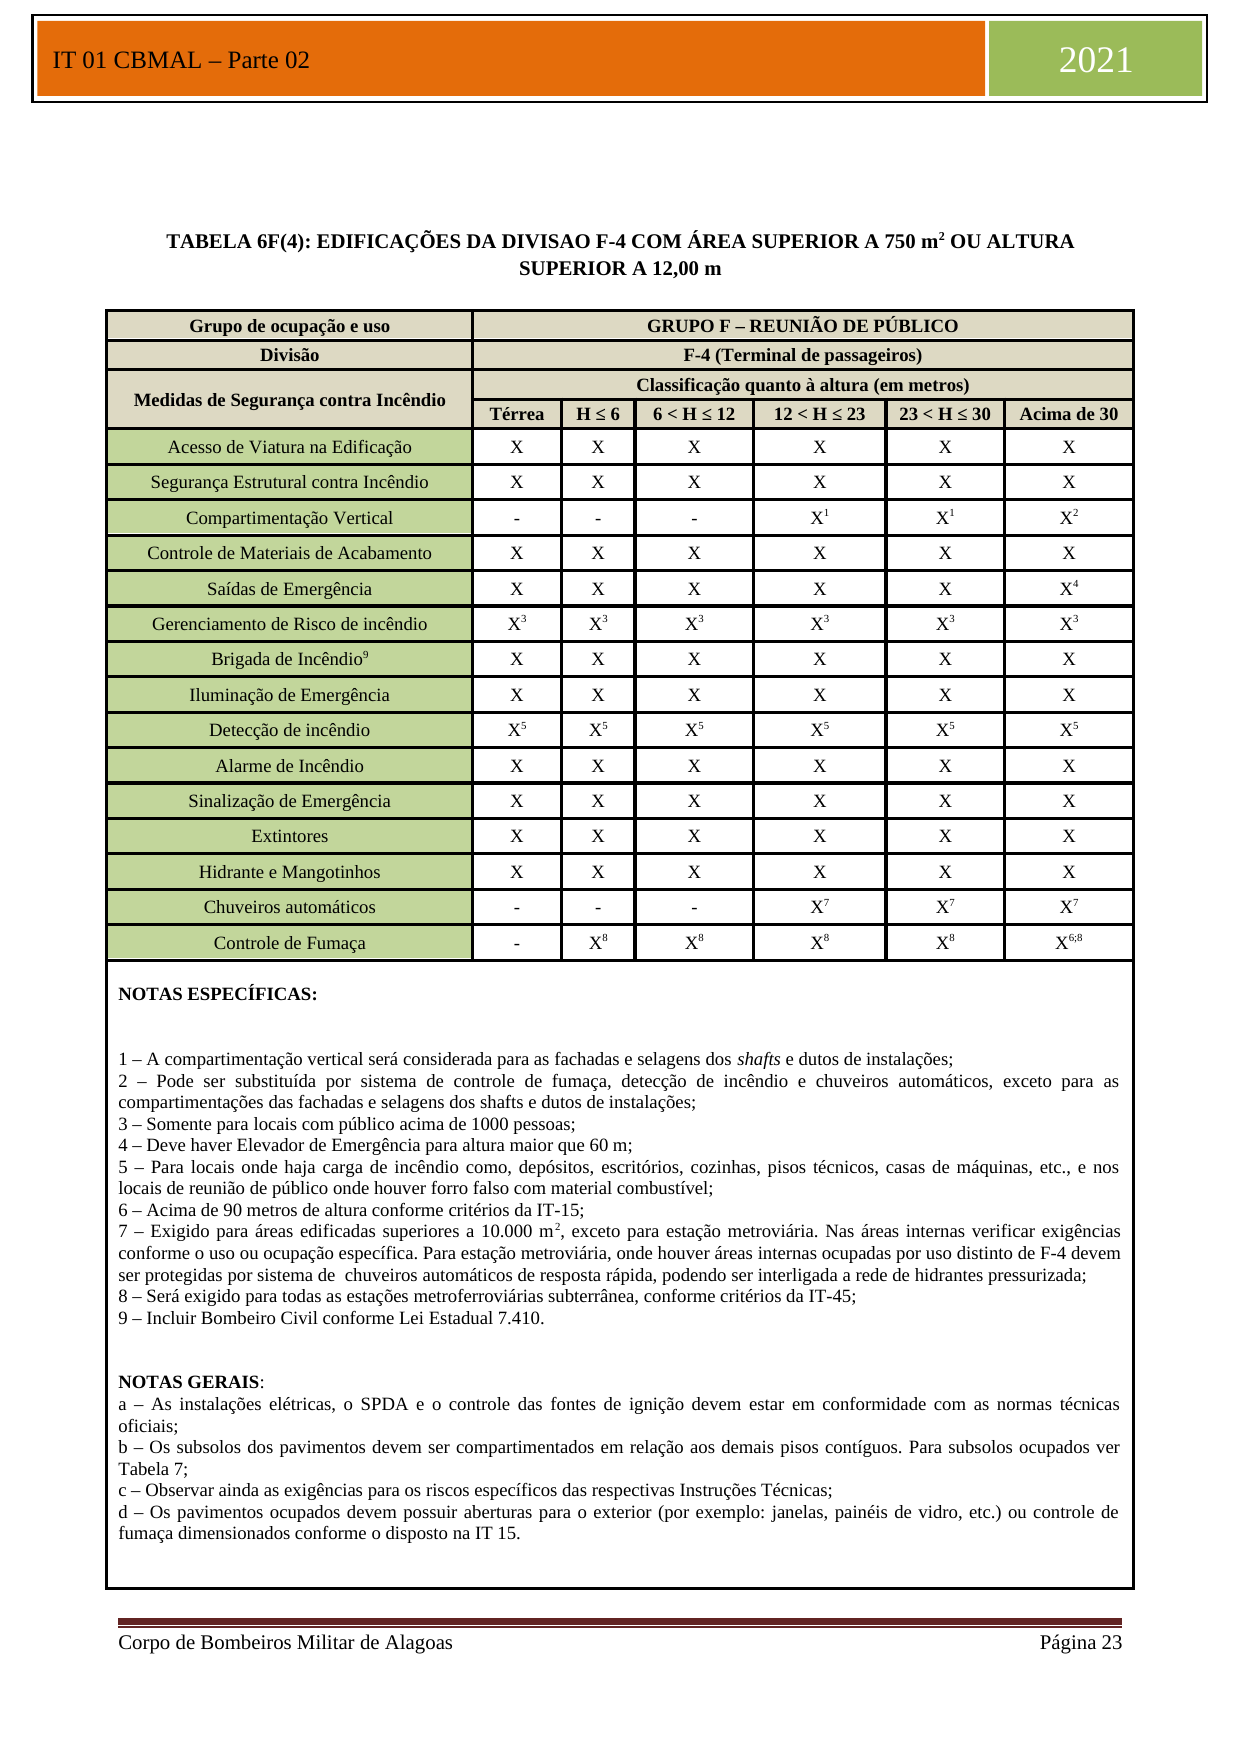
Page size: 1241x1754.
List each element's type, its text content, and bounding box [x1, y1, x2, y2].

table_cell X6;8 [1006, 926, 1132, 958]
table_cell X [637, 820, 752, 852]
table_cell - [474, 926, 560, 958]
table_cell X [1006, 855, 1132, 888]
table_header Grupo de ocupação e uso [108, 312, 471, 338]
table_cell X [474, 466, 560, 498]
table_cell X [1006, 430, 1132, 463]
table_cell X7 [755, 891, 884, 923]
table_cell X [1006, 537, 1132, 569]
table_cell X [755, 678, 884, 711]
table_cell X1 [755, 501, 884, 533]
table_cell - [563, 501, 633, 533]
table_cell Saídas de Emergência [108, 572, 471, 604]
table_cell X [637, 749, 752, 781]
table_cell X2 [1006, 501, 1132, 533]
table_cell X [1006, 678, 1132, 711]
table_cell X [1006, 466, 1132, 498]
table_cell - [637, 501, 752, 533]
table_cell X3 [888, 608, 1003, 640]
table_cell X3 [474, 608, 560, 640]
table_cell X [474, 678, 560, 711]
table_cell X [888, 572, 1003, 604]
table_cell X [888, 430, 1003, 463]
table_cell X [888, 820, 1003, 852]
table_cell Classificação quanto à altura (em metros) [474, 371, 1132, 398]
table_cell X8 [563, 926, 633, 958]
table_cell Alarme de Incêndio [108, 749, 471, 781]
table_cell X4 [1006, 572, 1132, 604]
table_cell Iluminação de Emergência [108, 678, 471, 711]
table_cell Sinalização de Emergência [108, 785, 471, 817]
table_cell - [474, 891, 560, 923]
table_cell Extintores [108, 820, 471, 852]
table_cell X [888, 466, 1003, 498]
table_cell X3 [755, 608, 884, 640]
table_cell X [637, 678, 752, 711]
text TABELA 6F(4): EDIFICAÇÕES DA DIVISAO F-4 COM ÁREA SUPERIOR A 750 m2 OU ALTURA SUPERIOR A 12,00 m [118, 229, 1122, 280]
table_cell X [474, 785, 560, 817]
table_cell X [755, 572, 884, 604]
table_cell Segurança Estrutural contra Incêndio [108, 466, 471, 498]
table_cell Divisão [108, 342, 471, 368]
table_cell X [888, 855, 1003, 888]
table_cell X [474, 572, 560, 604]
table_cell X8 [888, 926, 1003, 958]
table_cell X [755, 820, 884, 852]
table_cell Gerenciamento de Risco de incêndio [108, 608, 471, 640]
table_cell 12 < H ≤ 23 [755, 401, 884, 427]
table_cell X1 [888, 501, 1003, 533]
table_cell X [755, 749, 884, 781]
table_cell X [1006, 643, 1132, 675]
table_cell X [474, 643, 560, 675]
table_cell X5 [888, 714, 1003, 746]
table_cell NOTAS ESPECÍFICAS: 1 – A compartimentação vertical será considerada para as fachadas e selagens dos shafts e dutos de instalações; 2 – Pode ser substituída por sistema de controle de fumaça, detecção de incêndio e chuveiros automáticos, exceto para as compartimentações das fachadas e selagens dos shafts e dutos de instalações; 3 – Somente para locais com público acima de 1000 pessoas; 4 – Deve haver Elevador de Emergência para altura maior que 60 m; 5 – Para locais onde haja carga de incêndio como, depósitos, escritórios, cozinhas, pisos técnicos, casas de máquinas, etc., e nos locais de reunião de público onde houver forro falso com material combustível; 6 – Acima de 90 metros de altura conforme critérios da IT-15; 7 – Exigido para áreas edificadas superiores a 10.000 m2, exceto para estação metroviária. Nas áreas internas verificar exigências conforme o uso ou ocupação específica. Para estação metroviária, onde houver áreas internas ocupadas por uso distinto de F-4 devem ser protegidas por sistema de chuveiros automáticos de resposta rápida, podendo ser interligada a rede de hidrantes pressurizada; 8 – Será exigido para todas as estações metroferroviárias subterrânea, conforme critérios da IT-45; 9 – Incluir Bombeiro Civil conforme Lei Estadual 7.410. NOTAS GERAIS: a – As instalações elétricas, o SPDA e o controle das fontes de ignição devem estar em conformidade com as normas técnicas oficiais; b – Os subsolos dos pavimentos devem ser compartimentados em relação aos demais pisos contíguos. Para subsolos ocupados ver Tabela 7; c – Observar ainda as exigências para os riscos específicos das respectivas Instruções Técnicas; d – Os pavimentos ocupados devem possuir aberturas para o exterior (por exemplo: janelas, painéis de vidro, etc.) ou controle de fumaça dimensionados conforme o disposto na IT 15. [108, 962, 1132, 1587]
table_cell X [563, 643, 633, 675]
table_cell X5 [637, 714, 752, 746]
table_cell X [637, 643, 752, 675]
table_cell X [563, 572, 633, 604]
table_cell X3 [637, 608, 752, 640]
table_cell Controle de Fumaça [108, 926, 471, 958]
table_cell X [474, 537, 560, 569]
table_cell H ≤ 6 [563, 401, 633, 427]
table_cell X [563, 785, 633, 817]
table_cell X [637, 430, 752, 463]
table_cell X [474, 820, 560, 852]
table_cell Brigada de Incêndio9 [108, 643, 471, 675]
table_cell X [637, 466, 752, 498]
table_cell X [563, 537, 633, 569]
table_cell X [474, 855, 560, 888]
table_cell X5 [563, 714, 633, 746]
table_cell X3 [1006, 608, 1132, 640]
table_cell X3 [563, 608, 633, 640]
table_cell 23 < H ≤ 30 [888, 401, 1003, 427]
table_cell Acesso de Viatura na Edificação [108, 430, 471, 463]
table_cell X [1006, 785, 1132, 817]
table_cell X [637, 572, 752, 604]
table_cell Detecção de incêndio [108, 714, 471, 746]
table_cell Compartimentação Vertical [108, 501, 471, 533]
table_cell Acima de 30 [1006, 401, 1132, 427]
table_cell 6 < H ≤ 12 [637, 401, 752, 427]
table_cell X [563, 855, 633, 888]
table_cell X [563, 749, 633, 781]
table_cell X7 [1006, 891, 1132, 923]
table_cell X [755, 466, 884, 498]
table_cell X [888, 785, 1003, 817]
table_cell X [563, 678, 633, 711]
table_cell F-4 (Terminal de passageiros) [474, 342, 1132, 368]
table_cell X [563, 430, 633, 463]
table_cell X [474, 749, 560, 781]
table_cell Chuveiros automáticos [108, 891, 471, 923]
table_cell X [888, 678, 1003, 711]
table_cell X [755, 430, 884, 463]
table_cell X5 [755, 714, 884, 746]
table_cell X [1006, 820, 1132, 852]
table_cell X [637, 785, 752, 817]
table_cell Controle de Materiais de Acabamento [108, 537, 471, 569]
table_cell X8 [755, 926, 884, 958]
table_cell X8 [637, 926, 752, 958]
table_cell X [563, 820, 633, 852]
table_cell X [1006, 749, 1132, 781]
table_cell X [888, 749, 1003, 781]
table_cell Hidrante e Mangotinhos [108, 855, 471, 888]
table_cell X [563, 466, 633, 498]
table_cell X5 [1006, 714, 1132, 746]
table_header GRUPO F – REUNIÃO DE PÚBLICO [474, 312, 1132, 338]
table_cell - [474, 501, 560, 533]
table_cell - [637, 891, 752, 923]
table_cell X [755, 855, 884, 888]
table_cell - [563, 891, 633, 923]
table_cell Térrea [474, 401, 560, 427]
table_cell X [755, 643, 884, 675]
table_cell X [888, 643, 1003, 675]
table_cell X [755, 537, 884, 569]
table_cell X [888, 537, 1003, 569]
table_cell X [474, 430, 560, 463]
table_cell X7 [888, 891, 1003, 923]
table_cell X [637, 855, 752, 888]
table_cell Medidas de Segurança contra Incêndio [108, 371, 471, 427]
table_cell X [755, 785, 884, 817]
table_cell X [637, 537, 752, 569]
table_cell X5 [474, 714, 560, 746]
